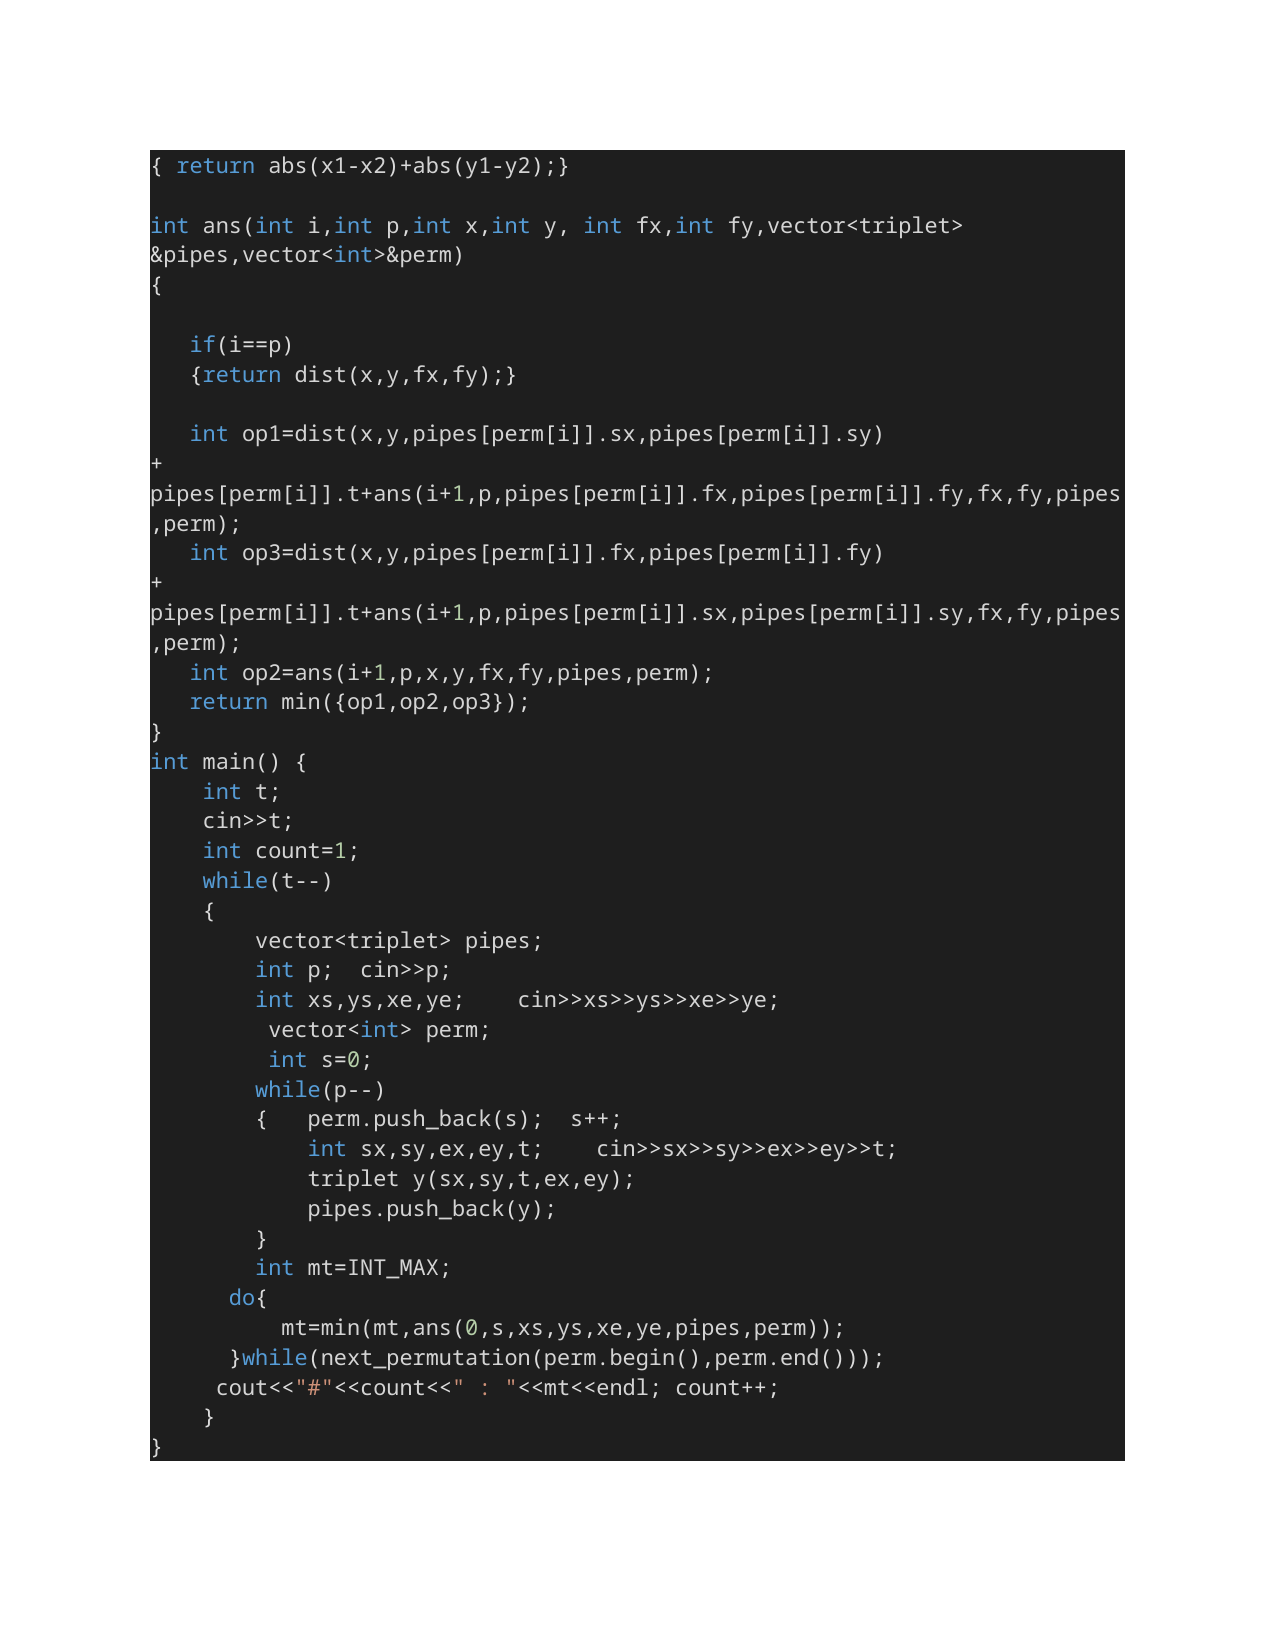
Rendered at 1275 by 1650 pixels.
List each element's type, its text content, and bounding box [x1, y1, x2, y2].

text {return dist(x,y,fx,fy);} [150, 358, 1125, 388]
text int count=1; [150, 835, 1125, 865]
text int op2=ans(i+1,p,x,y,fx,fy,pipes,perm); [150, 656, 1125, 686]
text triplet y(sx,sy,t,ex,ey); [150, 1163, 1125, 1193]
text pipes.push_back(y); [150, 1193, 1125, 1222]
text int main() { [150, 746, 1125, 776]
text int p; cin>>p; [150, 954, 1125, 984]
text while(t--) [150, 865, 1125, 895]
text { [150, 895, 1125, 924]
text if(i==p) [150, 329, 1125, 358]
text do{ [150, 1282, 1125, 1312]
text int ans(int i,int p,int x,int y, int fx,int fy,vector<triplet> &pipes,vector<int>&perm) [150, 209, 1125, 269]
text { [150, 269, 1125, 299]
text mt=min(mt,ans(0,s,xs,ys,xe,ye,pipes,perm)); [150, 1312, 1125, 1342]
text } [150, 716, 1125, 746]
text int mt=INT_MAX; [150, 1252, 1125, 1282]
text vector<triplet> pipes; [150, 924, 1125, 954]
text return min({op1,op2,op3}); [150, 686, 1125, 716]
text vector<int> perm; [150, 1014, 1125, 1044]
text { return abs(x1-x2)+abs(y1-y2);} [150, 150, 1125, 180]
text cout<<"#"<<count<<" : "<<mt<<endl; count++; [150, 1371, 1125, 1401]
text int xs,ys,xe,ye; cin>>xs>>ys>>xe>>ye; [150, 984, 1125, 1014]
text }while(next_permutation(perm.begin(),perm.end())); [150, 1342, 1125, 1371]
text int op1=dist(x,y,pipes[perm[i]].sx,pipes[perm[i]].sy)+pipes[perm[i]].t+ans(i+1,p,pipes[perm[i]].fx,pipes[perm[i]].fy,fx,fy,pipes,perm); [150, 418, 1125, 537]
text { perm.push_back(s); s++; [150, 1103, 1125, 1133]
text int t; [150, 776, 1125, 805]
text } [150, 1431, 1125, 1461]
text int sx,sy,ex,ey,t; cin>>sx>>sy>>ex>>ey>>t; [150, 1133, 1125, 1163]
text } [150, 1401, 1125, 1431]
text cin>>t; [150, 805, 1125, 835]
text int s=0; [150, 1044, 1125, 1073]
text while(p--) [150, 1073, 1125, 1103]
text } [150, 1222, 1125, 1252]
text int op3=dist(x,y,pipes[perm[i]].fx,pipes[perm[i]].fy)+pipes[perm[i]].t+ans(i+1,p,pipes[perm[i]].sx,pipes[perm[i]].sy,fx,fy,pipes,perm); [150, 537, 1125, 656]
